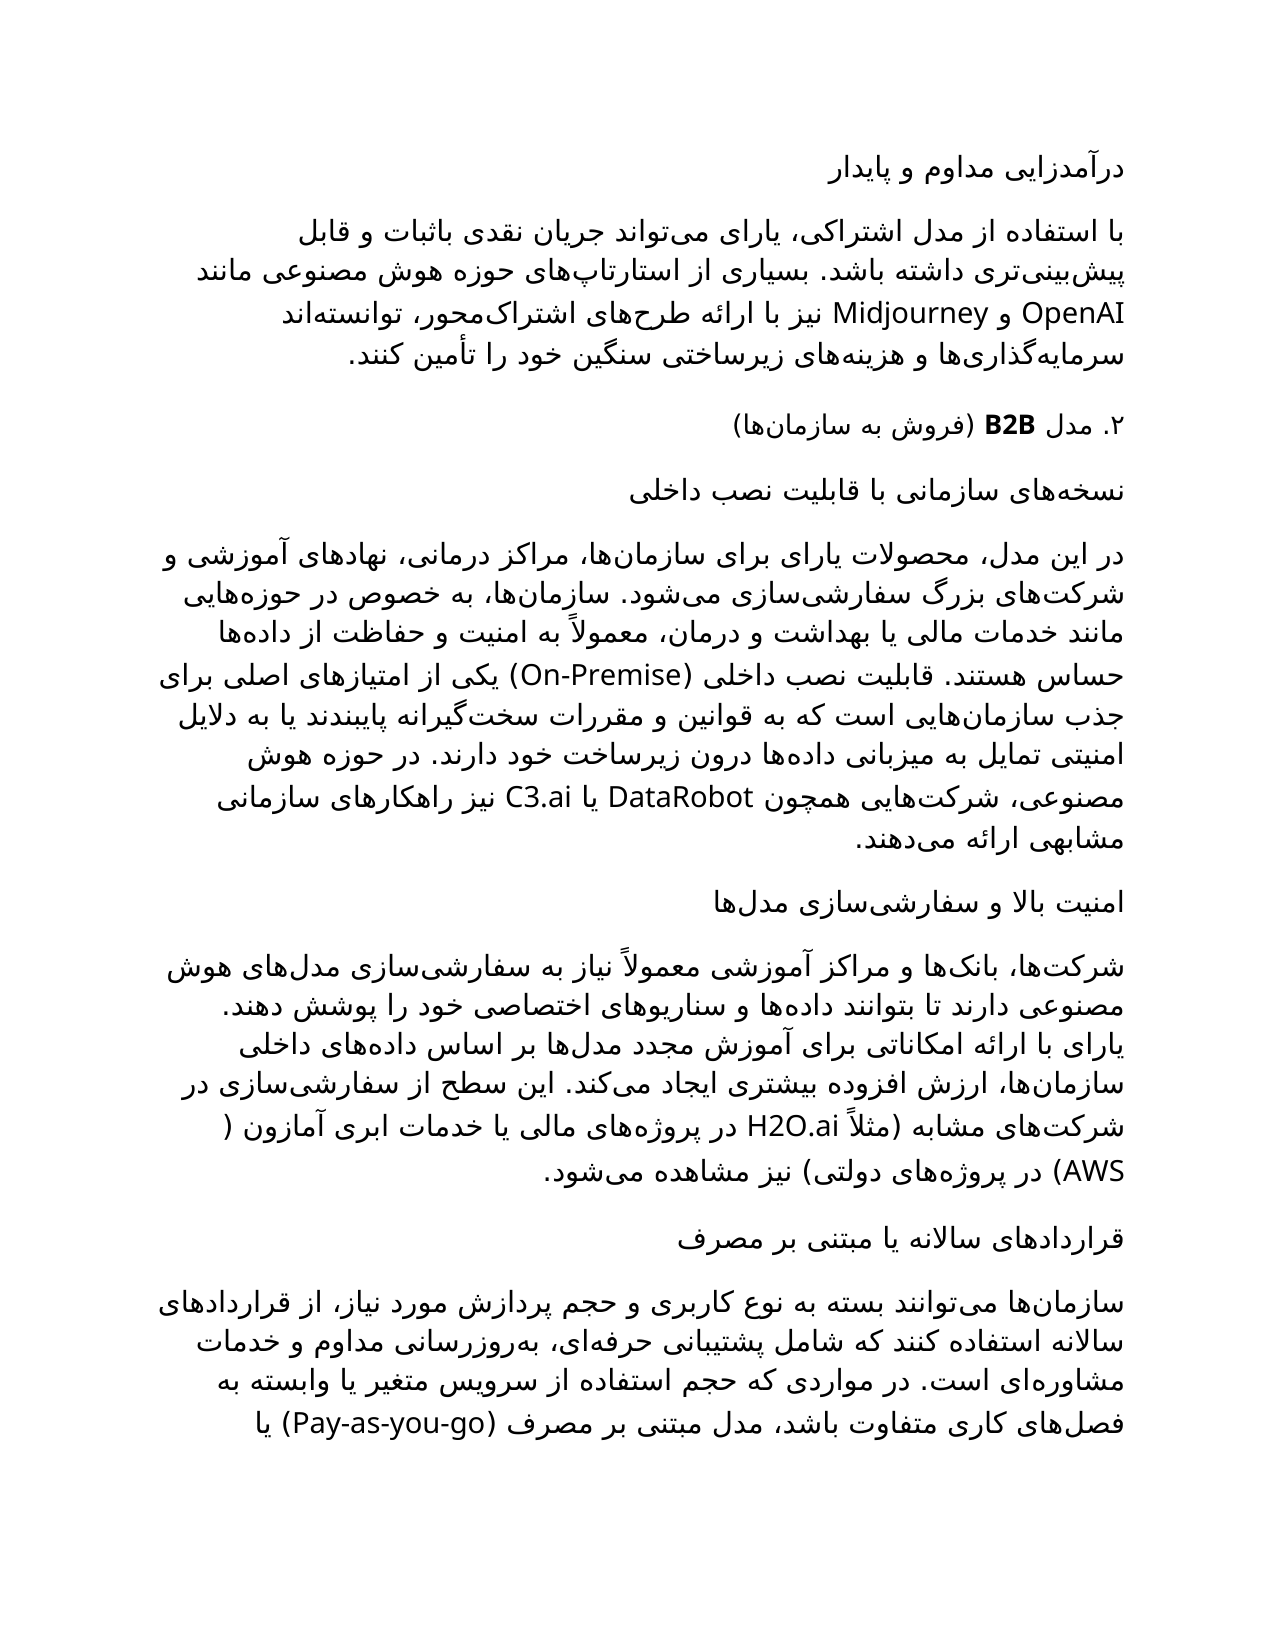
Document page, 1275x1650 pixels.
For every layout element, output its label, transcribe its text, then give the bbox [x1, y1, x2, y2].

text شرکت‌ها، بانک‌ها و مراکز آموزشی معمولاً نیاز به سفارشی‌سازی مدل‌های هوش مصنوعی دارند تا بتوانند داده‌ها و سناریوهای اختصاصی خود را پوشش دهند. یارای با ارائه امکاناتی برای آموزش مجدد مدل‌ها بر اساس داده‌های داخلی سازمان‌ها، ارزش افزوده بیشتری ایجاد می‌کند. این سطح از سفارشی‌سازی در شرکت‌های مشابه (مثلاً H2O.ai در پروژه‌های مالی یا خدمات ابری آمازون (AWS) در پروژه‌های دولتی) نیز مشاهده می‌شود. [150, 949, 1125, 1190]
text در این مدل، محصولات یارای برای سازمان‌ها، مراکز درمانی، نهادهای آموزشی و شرکت‌های بزرگ سفارشی‌سازی می‌شود. سازمان‌ها، به خصوص در حوزه‌هایی مانند خدمات مالی یا بهداشت و درمان، معمولاً به امنیت و حفاظت از داده‌ها حساس هستند. قابلیت نصب داخلی (On-Premise) یکی از امتیازهای اصلی برای جذب سازمان‌هایی است که به قوانین و مقررات سخت‌گیرانه پایبندند یا به دلایل امنیتی تمایل به میزبانی داده‌ها درون زیرساخت خود دارند. در حوزه هوش مصنوعی، شرکت‌هایی همچون DataRobot یا C3.ai نیز راهکارهای سازمانی مشابهی ارائه می‌دهند. [150, 537, 1125, 855]
text با استفاده از مدل اشتراکی، یارای می‌تواند جریان نقدی باثبات و قابل پیش‌بینی‌تری داشته باشد. بسیاری از استارتاپ‌های حوزه هوش مصنوعی مانند OpenAI و Midjourney نیز با ارائه طرح‌های اشتراک‌محور، توانسته‌اند سرمایه‌گذاری‌ها و هزینه‌های زیرساختی سنگین خود را تأمین کنند. [150, 214, 1125, 371]
text درآمدزایی مداوم و پایدار [150, 150, 1125, 184]
subtitle ۲. مدل B2B (فروش به سازمان‌ها) [150, 406, 1125, 442]
text قراردادهای سالانه یا مبتنی بر مصرف [150, 1221, 1125, 1255]
text نسخه‌های سازمانی با قابلیت نصب داخلی [150, 473, 1125, 507]
text امنیت بالا و سفارشی‌سازی مدل‌ها [150, 885, 1125, 919]
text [150, 1285, 1125, 1442]
